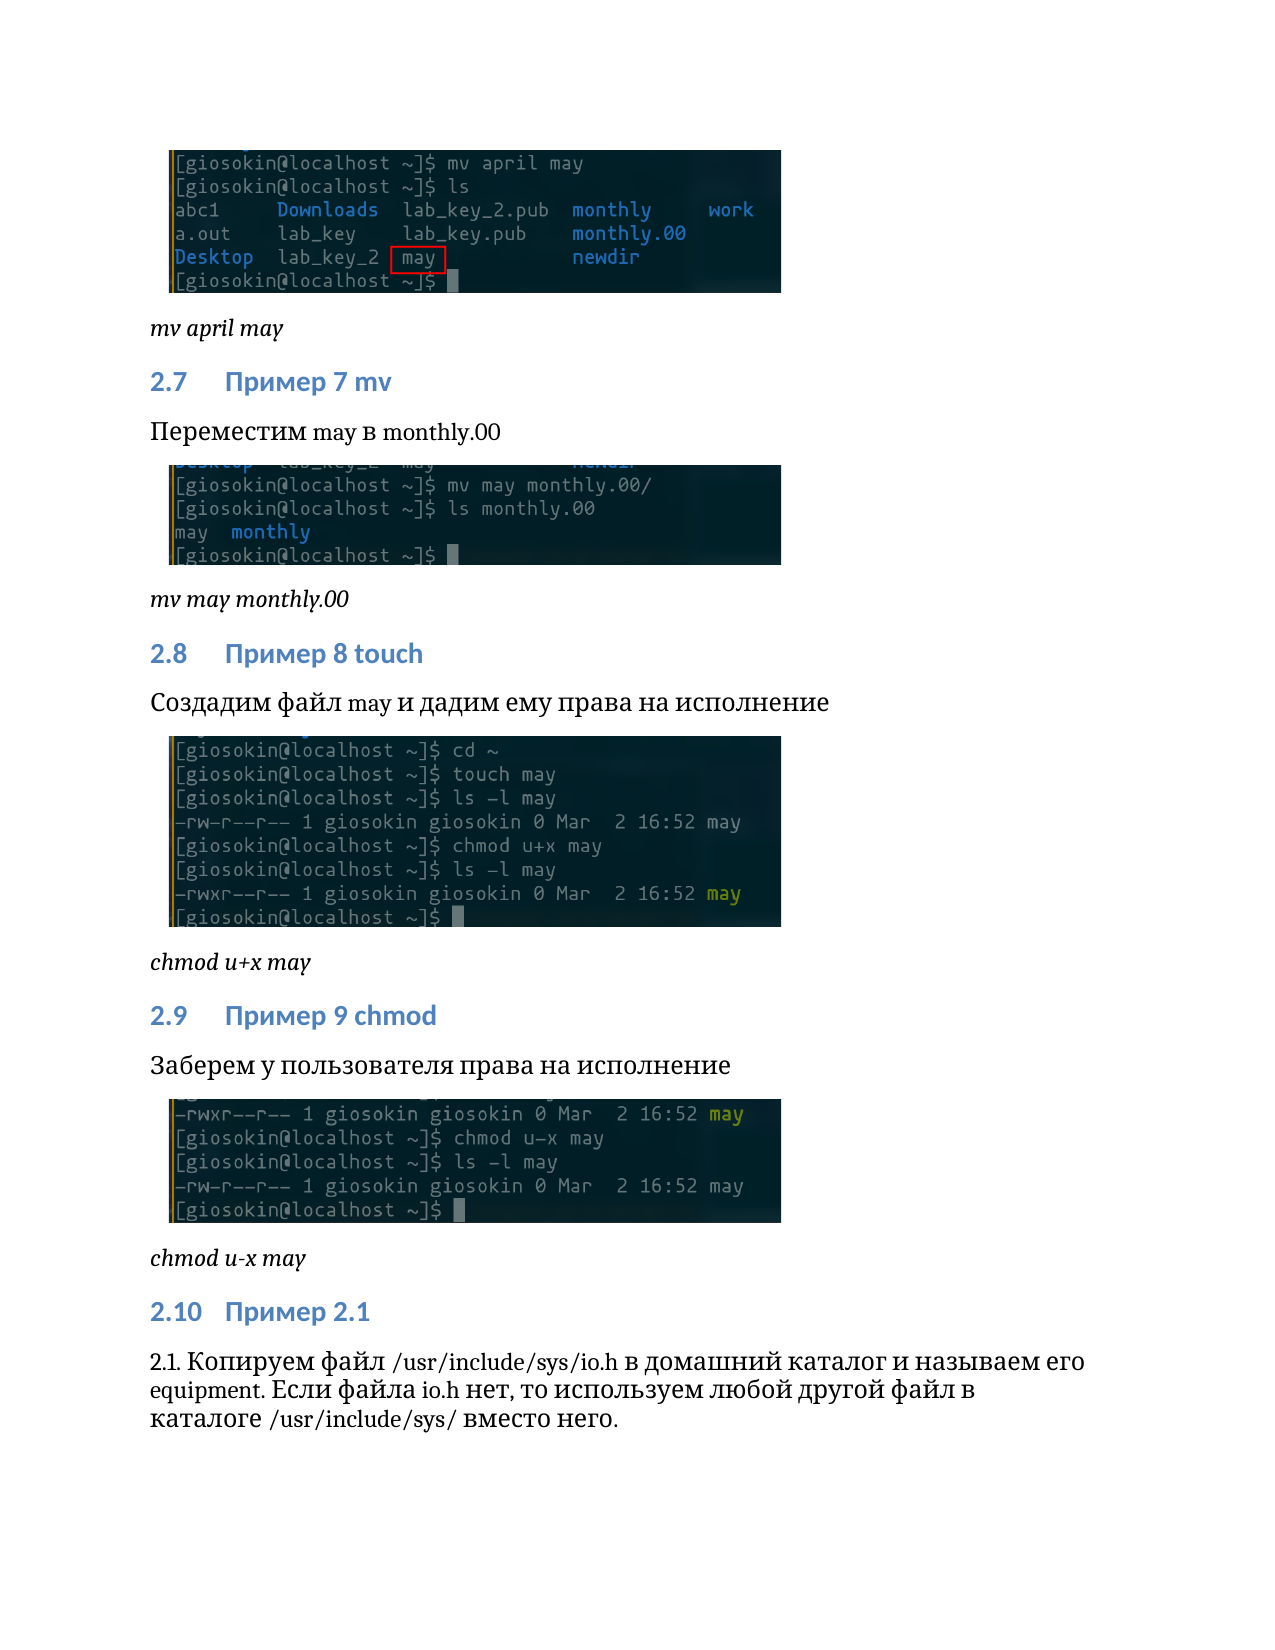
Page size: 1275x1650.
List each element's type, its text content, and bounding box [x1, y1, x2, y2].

picture [168, 465, 782, 565]
subtitle 2.10 Пример 2.1 [150, 1293, 1125, 1329]
subtitle 2.9 Пример 9 chmod [150, 997, 1125, 1033]
picture [168, 1099, 782, 1223]
text Заберем у пользователя права на исполнение [150, 1052, 1125, 1081]
text Создадим файл may и дадим ему права на исполнение [150, 689, 1125, 718]
text mv may monthly.00 [150, 585, 1125, 614]
subtitle 2.8 Пример 8 touch [150, 635, 1125, 671]
text mv april may [150, 314, 1125, 342]
subtitle 2.7 Пример 7 mv [150, 363, 1125, 399]
picture [168, 736, 782, 927]
picture [168, 150, 782, 293]
text chmod u+x may [150, 948, 1125, 977]
text 2.1. Копируем файл /usr/include/sys/io.h в домашний каталог и называем его equipment. Если файла io.h нет, то используем любой другой файл в каталоге /usr/include/sys/ вместо него. [150, 1347, 1125, 1434]
text Переместим may в monthly.00 [150, 418, 1125, 446]
text chmod u-x may [150, 1243, 1125, 1272]
